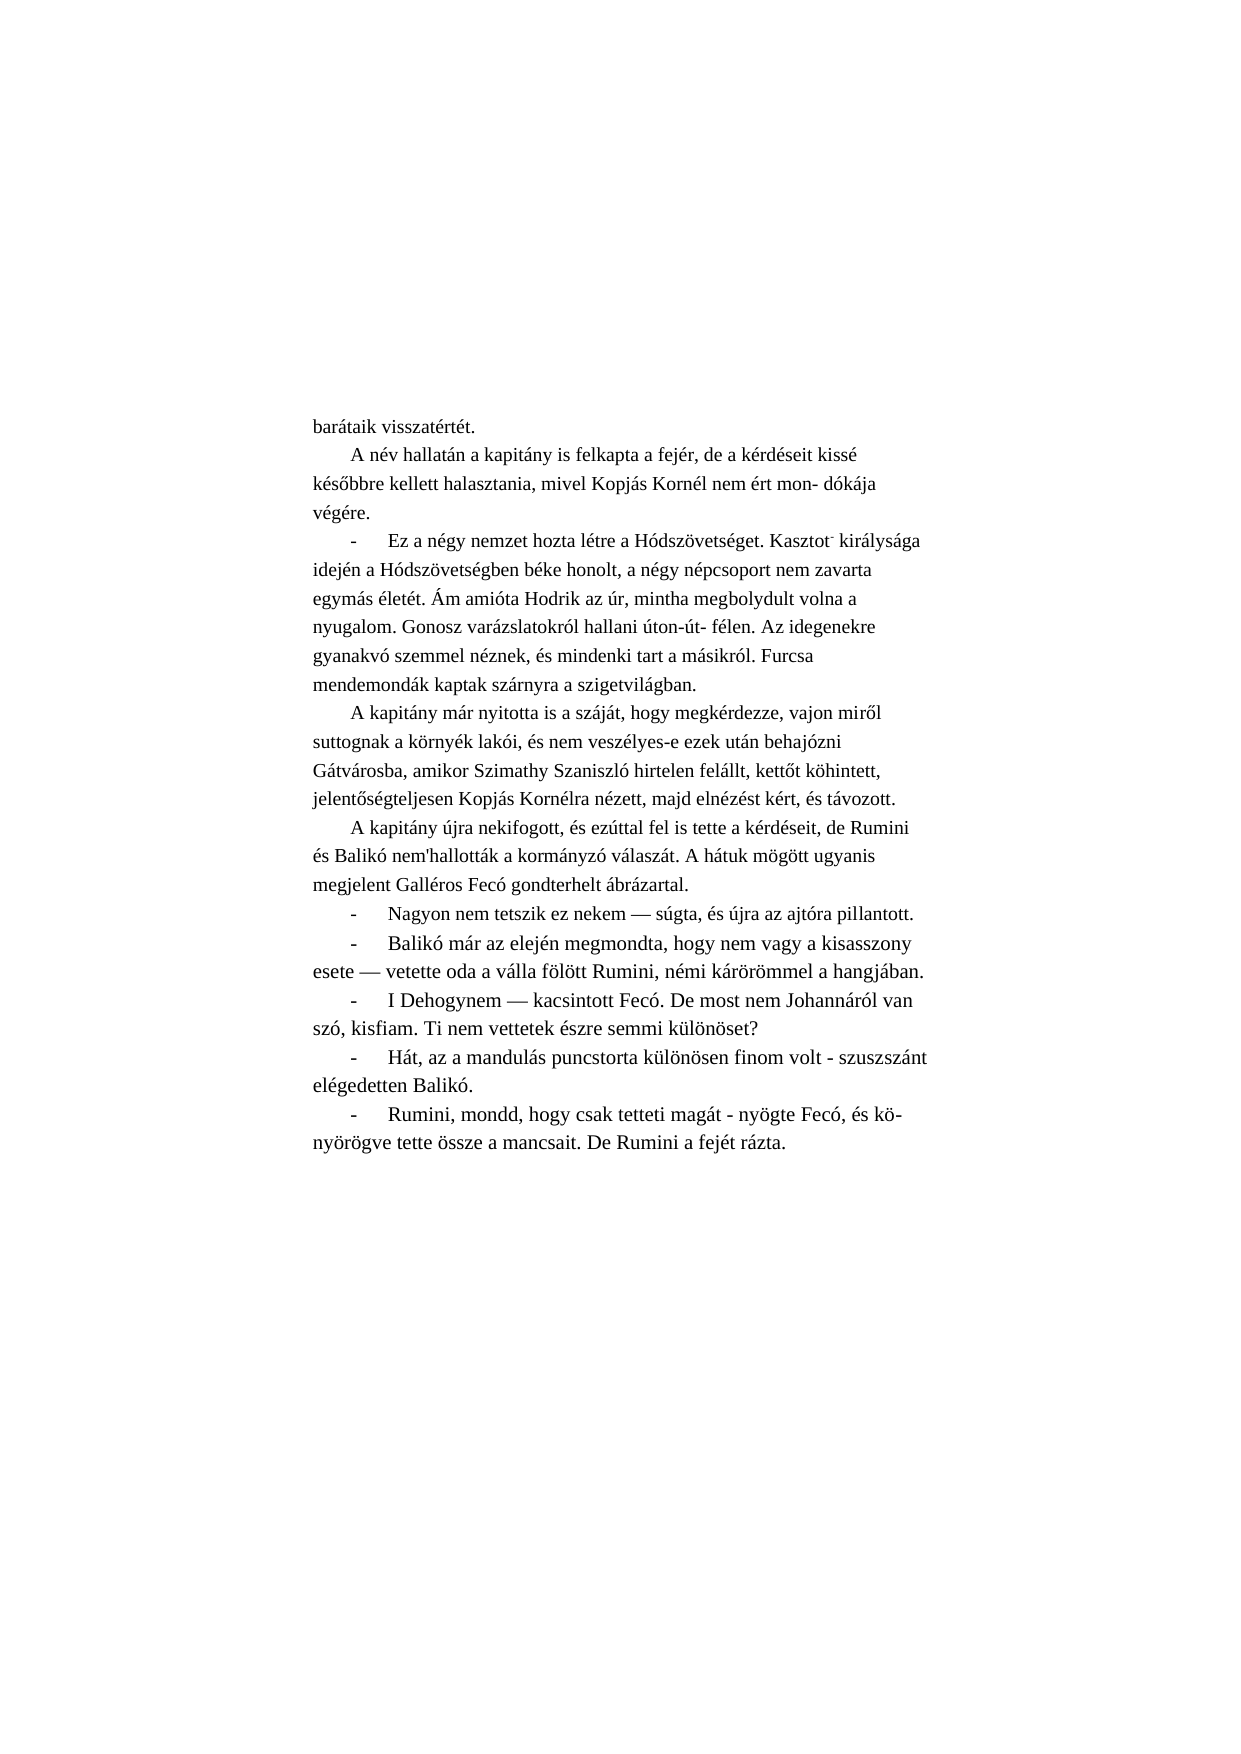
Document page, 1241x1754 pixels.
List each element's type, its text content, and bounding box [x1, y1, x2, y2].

list Hát, az a mandulás puncstorta különösen finom volt - szuszszánt elégedetten Balikó. [313, 1044, 931, 1097]
text A kapitány újra nekifogott, és ezúttal fel is tette a kérdéseit, de Rumini és Balikó nem'hallották a kormányzó válaszát. A hátuk mögött ugyanis megjelent Galléros Fecó gondterhelt ábrázartal. [313, 816, 931, 896]
list I Dehogynem — kacsintott Fecó. De most nem Johannáról van szó, kisfiam. Ti nem vettetek észre semmi különöset? [313, 987, 931, 1040]
text A név hallatán a kapitány is felkapta a fejér, de a kérdéseit kissé későbbre kellett halasztania, mivel Kopjás Kornél nem ért mon- dókája végére. [313, 443, 931, 523]
list Nagyon nem tetszik ez nekem — súgta, és újra az ajtóra pillantott. [313, 902, 931, 924]
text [313, 415, 931, 438]
list Ez a négy nemzet hozta létre a Hódszövetséget. Kasztot- királysága idején a Hódszövetségben béke honolt, a négy népcsoport nem zavarta egymás életét. Ám amióta Hodrik az úr, mintha megbolydult volna a nyugalom. Gonosz varázslatokról hallani úton-út- félen. Az idegenekre gyanakvó szemmel néznek, és mindenki tart a másikról. Furcsa mendemondák kaptak szárnyra a szigetvilágban. [313, 529, 931, 695]
list Rumini, mondd, hogy csak tetteti magát - nyögte Fecó, és könyörögve tette össze a mancsait. De Rumini a fejét rázta. [313, 1102, 931, 1154]
text A kapitány már nyitotta is a száját, hogy megkérdezze, vajon miről suttognak a környék lakói, és nem veszélyes-e ezek után behajózni Gátvárosba, amikor Szimathy Szaniszló hirtelen felállt, kettőt köhintett, jelentőségteljesen Kopjás Kornélra nézett, majd elnézést kért, és távozott. [313, 701, 931, 810]
list Balikó már az elején megmondta, hogy nem vagy a kisasszony esete — vetette oda a válla fölött Rumini, némi kárörömmel a hangjában. [313, 930, 931, 983]
